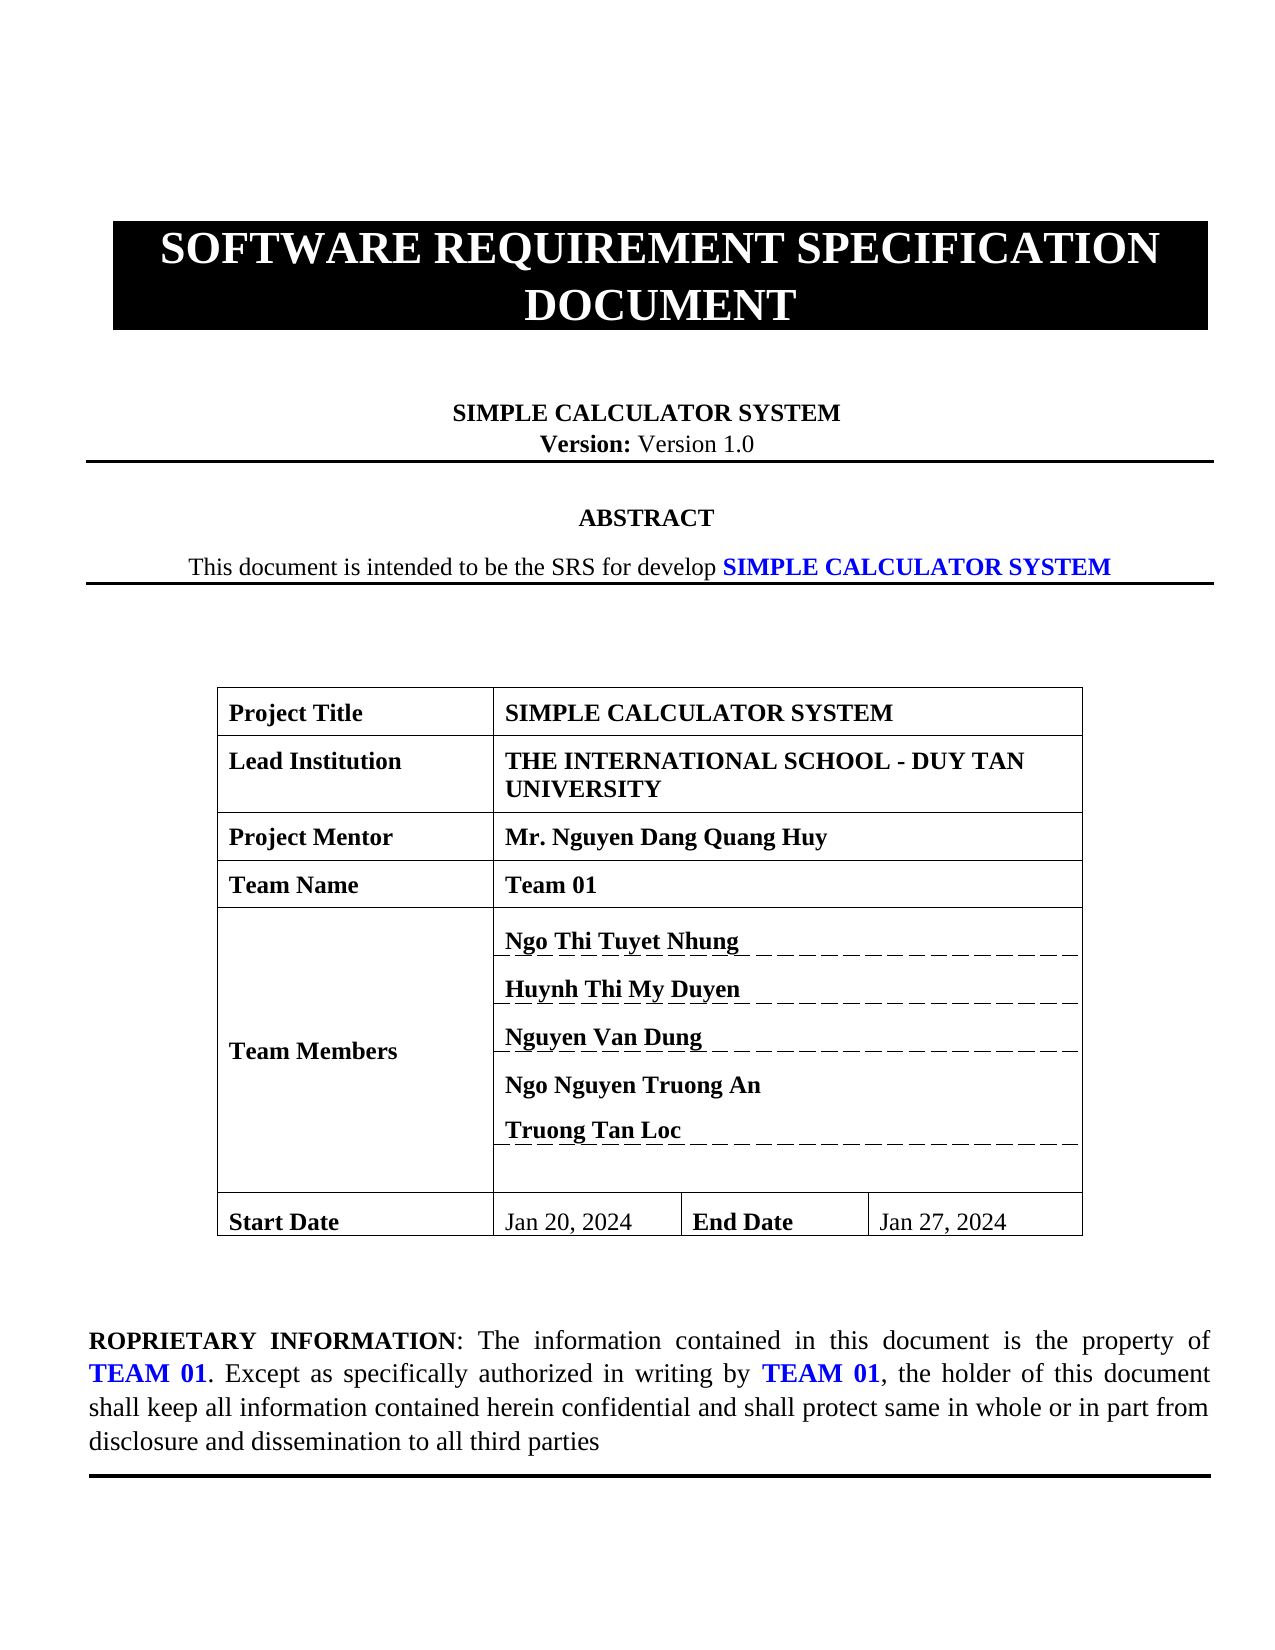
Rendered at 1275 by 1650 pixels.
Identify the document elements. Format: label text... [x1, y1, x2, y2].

table_cell Nguyen Van Dung [494, 1003, 1082, 1051]
table_cell Huynh Thi My Duyen [494, 955, 1082, 1003]
table_header Project Title [218, 688, 493, 735]
table_cell THE INTERNATIONAL SCHOOL - DUY TAN UNIVERSITY [494, 736, 1082, 812]
text This document is intended to be the SRS for develop SIMPLE CALCULATOR SYSTEM [89, 552, 1211, 581]
text ROPRIETARY INFORMATION: The information contained in this document is the property of TEAM 01. Except as specifically authorized in writing by TEAM 01, the holder of this document shall keep all information contained herein confidential and shall protect same in whole or in part from disclosure and dissemination to all third parties [89, 1324, 1211, 1474]
table_header SIMPLE CALCULATOR SYSTEM [494, 688, 1082, 735]
text DOCUMENT [113, 277, 1208, 330]
text SIMPLE CALCULATOR SYSTEM [89, 398, 1205, 427]
table_cell Team Name [218, 861, 493, 907]
table_cell Jan 20, 2024 [494, 1193, 681, 1235]
table_cell Start Date [218, 1193, 493, 1235]
text SOFTWARE REQUIREMENT SPECIFICATION [113, 221, 1208, 273]
text ABSTRACT [89, 503, 1204, 532]
table_cell Mr. Nguyen Dang Quang Huy [494, 813, 1082, 859]
table_cell Team Members [218, 908, 493, 1192]
table_cell Team 01 [494, 861, 1082, 907]
table_cell Project Mentor [218, 813, 493, 859]
table_cell [494, 1144, 1082, 1192]
text Version: Version 1.0 [89, 429, 1205, 458]
table_cell Jan 27, 2024 [869, 1193, 1082, 1235]
table_cell Ngo Thi Tuyet Nhung [494, 908, 1082, 955]
table_cell Ngo Nguyen Truong An Truong Tan Loc [494, 1051, 1082, 1144]
table_cell End Date [682, 1193, 868, 1235]
table_cell Lead Institution [218, 736, 493, 812]
